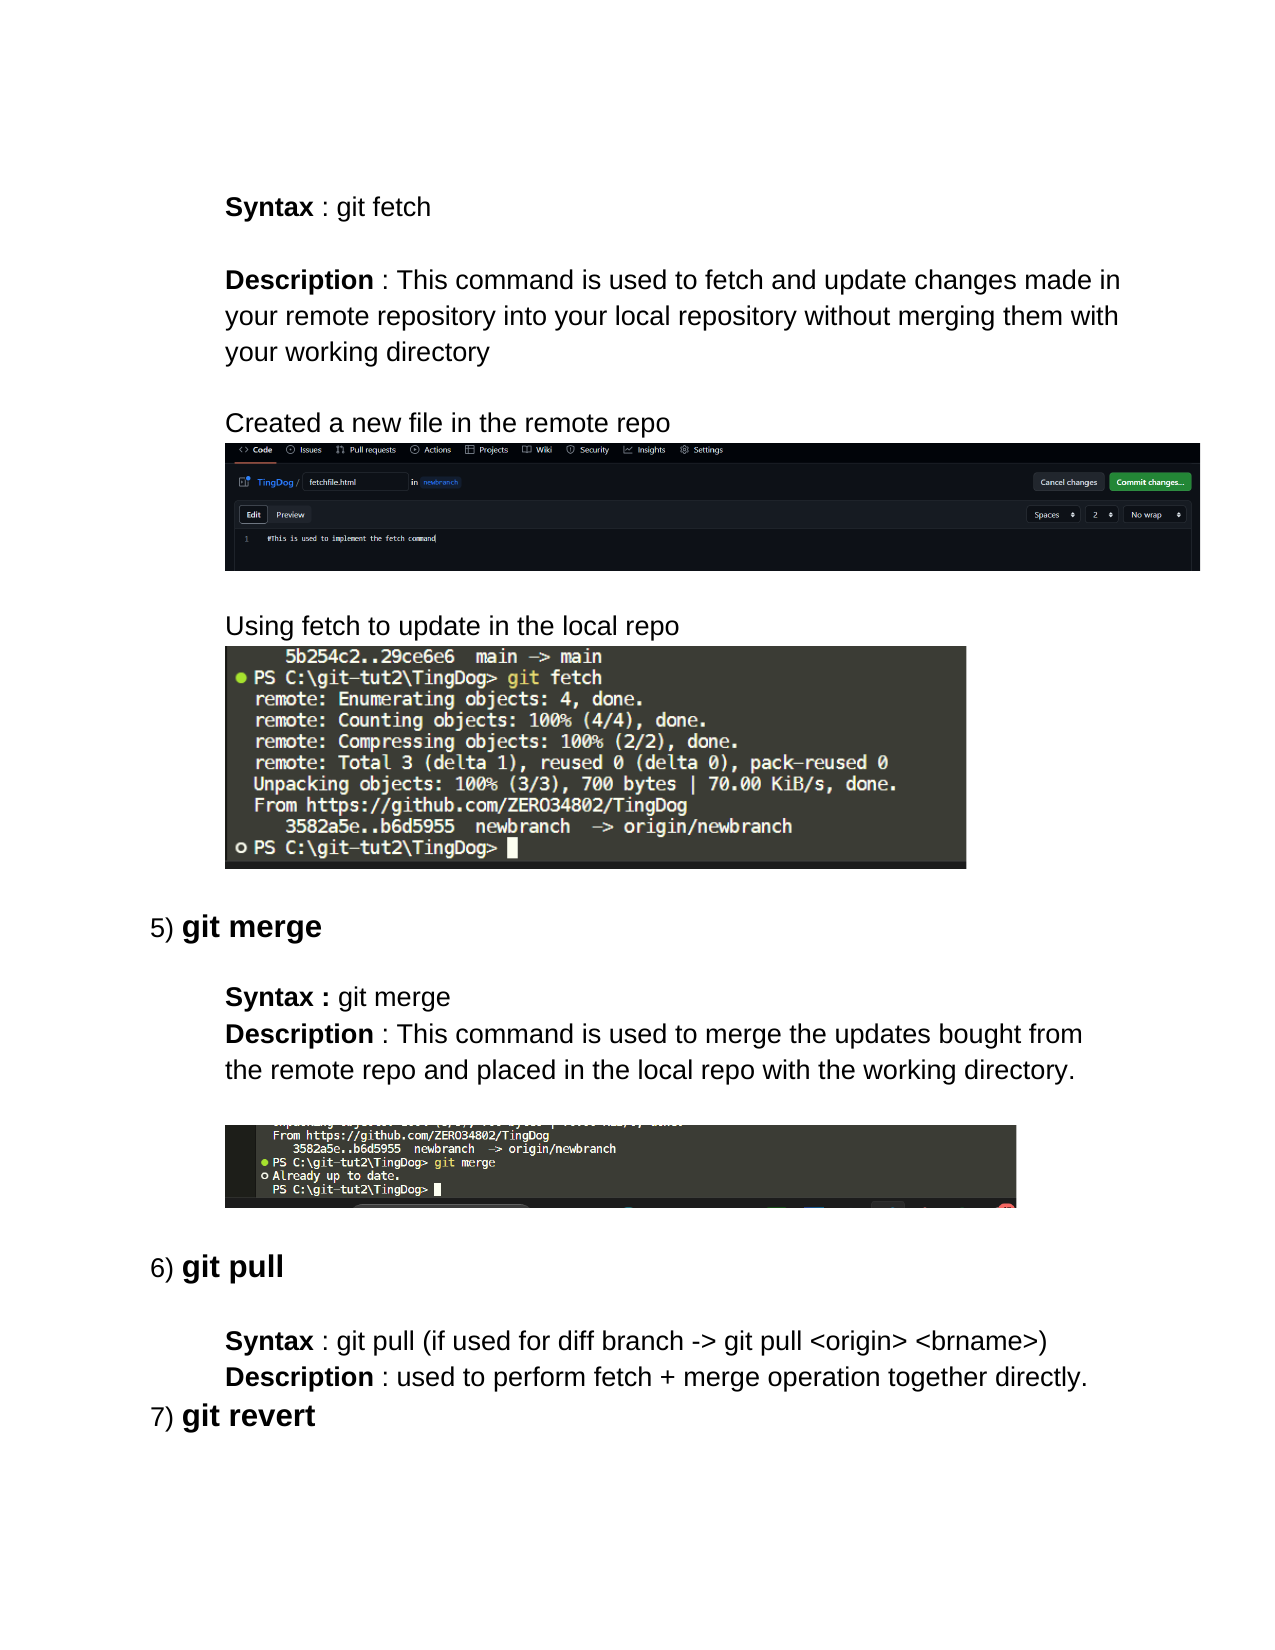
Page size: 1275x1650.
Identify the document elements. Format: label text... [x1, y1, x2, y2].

text Syntax : git merge [150, 981, 1125, 1012]
text Using fetch to update in the local repo [225, 610, 1125, 642]
text 5) git merge [150, 908, 1125, 944]
text Description : This command is used to fetch and update changes made in your remote repository into your local repository without merging them with your working directory [225, 264, 1125, 367]
picture [225, 443, 1200, 571]
text 6) git pull [150, 1248, 1125, 1284]
text Syntax : git fetch [150, 191, 1125, 222]
text 7) git revert [150, 1397, 1125, 1433]
text Created a new file in the remote repo [225, 407, 1125, 439]
picture [225, 646, 967, 869]
text Syntax : git pull (if used for diff branch -> git pull <origin> <brname>) [150, 1325, 1125, 1356]
picture [225, 1125, 1017, 1208]
text Description : This command is used to merge the updates bought from the remote repo and placed in the local repo with the working directory. [225, 1018, 1125, 1085]
text Description : used to perform fetch + merge operation together directly. [150, 1361, 1125, 1392]
